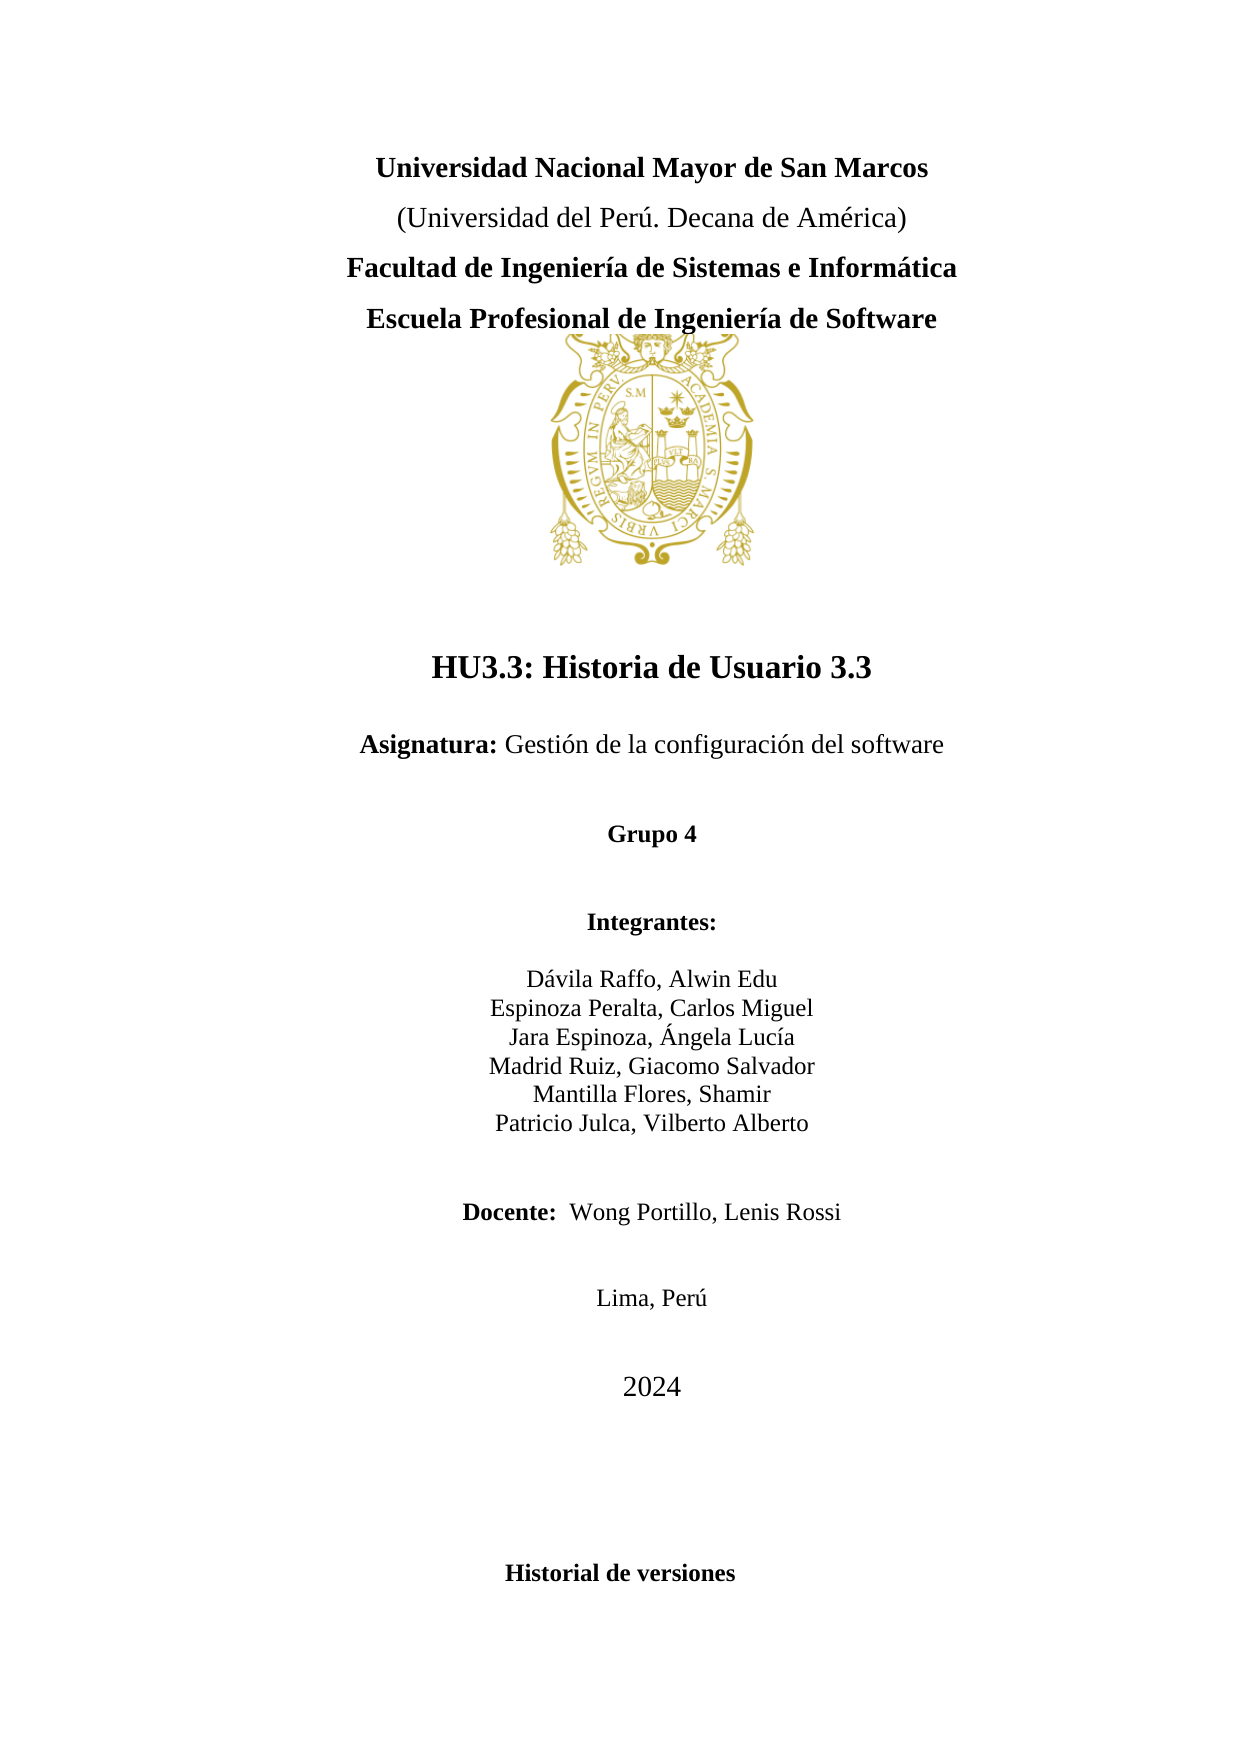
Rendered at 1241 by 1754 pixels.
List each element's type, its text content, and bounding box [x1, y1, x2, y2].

text Facultad de Ingeniería de Sistemas e Informática [327, 251, 976, 284]
text Patricio Julca, Vilberto Alberto [327, 1108, 976, 1137]
text (Universidad del Perú. Decana de América) [327, 200, 976, 234]
text Espinoza Peralta, Carlos Miguel [327, 993, 976, 1022]
text Asignatura: Gestión de la configuración del software [327, 728, 976, 759]
text Docente: Wong Portillo, Lenis Rossi [327, 1197, 976, 1225]
text Lima, Perú [327, 1283, 976, 1312]
text Escuela Profesional de Ingeniería de Software [327, 301, 976, 334]
text Madrid Ruiz, Giacomo Salvador [327, 1051, 976, 1079]
text Mantilla Flores, Shamir [327, 1079, 976, 1108]
text Universidad Nacional Mayor de San Marcos [327, 150, 976, 183]
text 2024 [327, 1369, 976, 1403]
picture [549, 334, 755, 567]
text HU3.3: Historia de Usuario 3.3 [327, 651, 976, 685]
text Dávila Raffo, Alwin Edu [327, 964, 976, 993]
text Integrantes: [327, 907, 976, 936]
text Grupo 4 [327, 819, 976, 848]
text Historial de versiones [150, 1558, 1090, 1586]
text Jara Espinoza, Ángela Lucía [327, 1022, 976, 1051]
